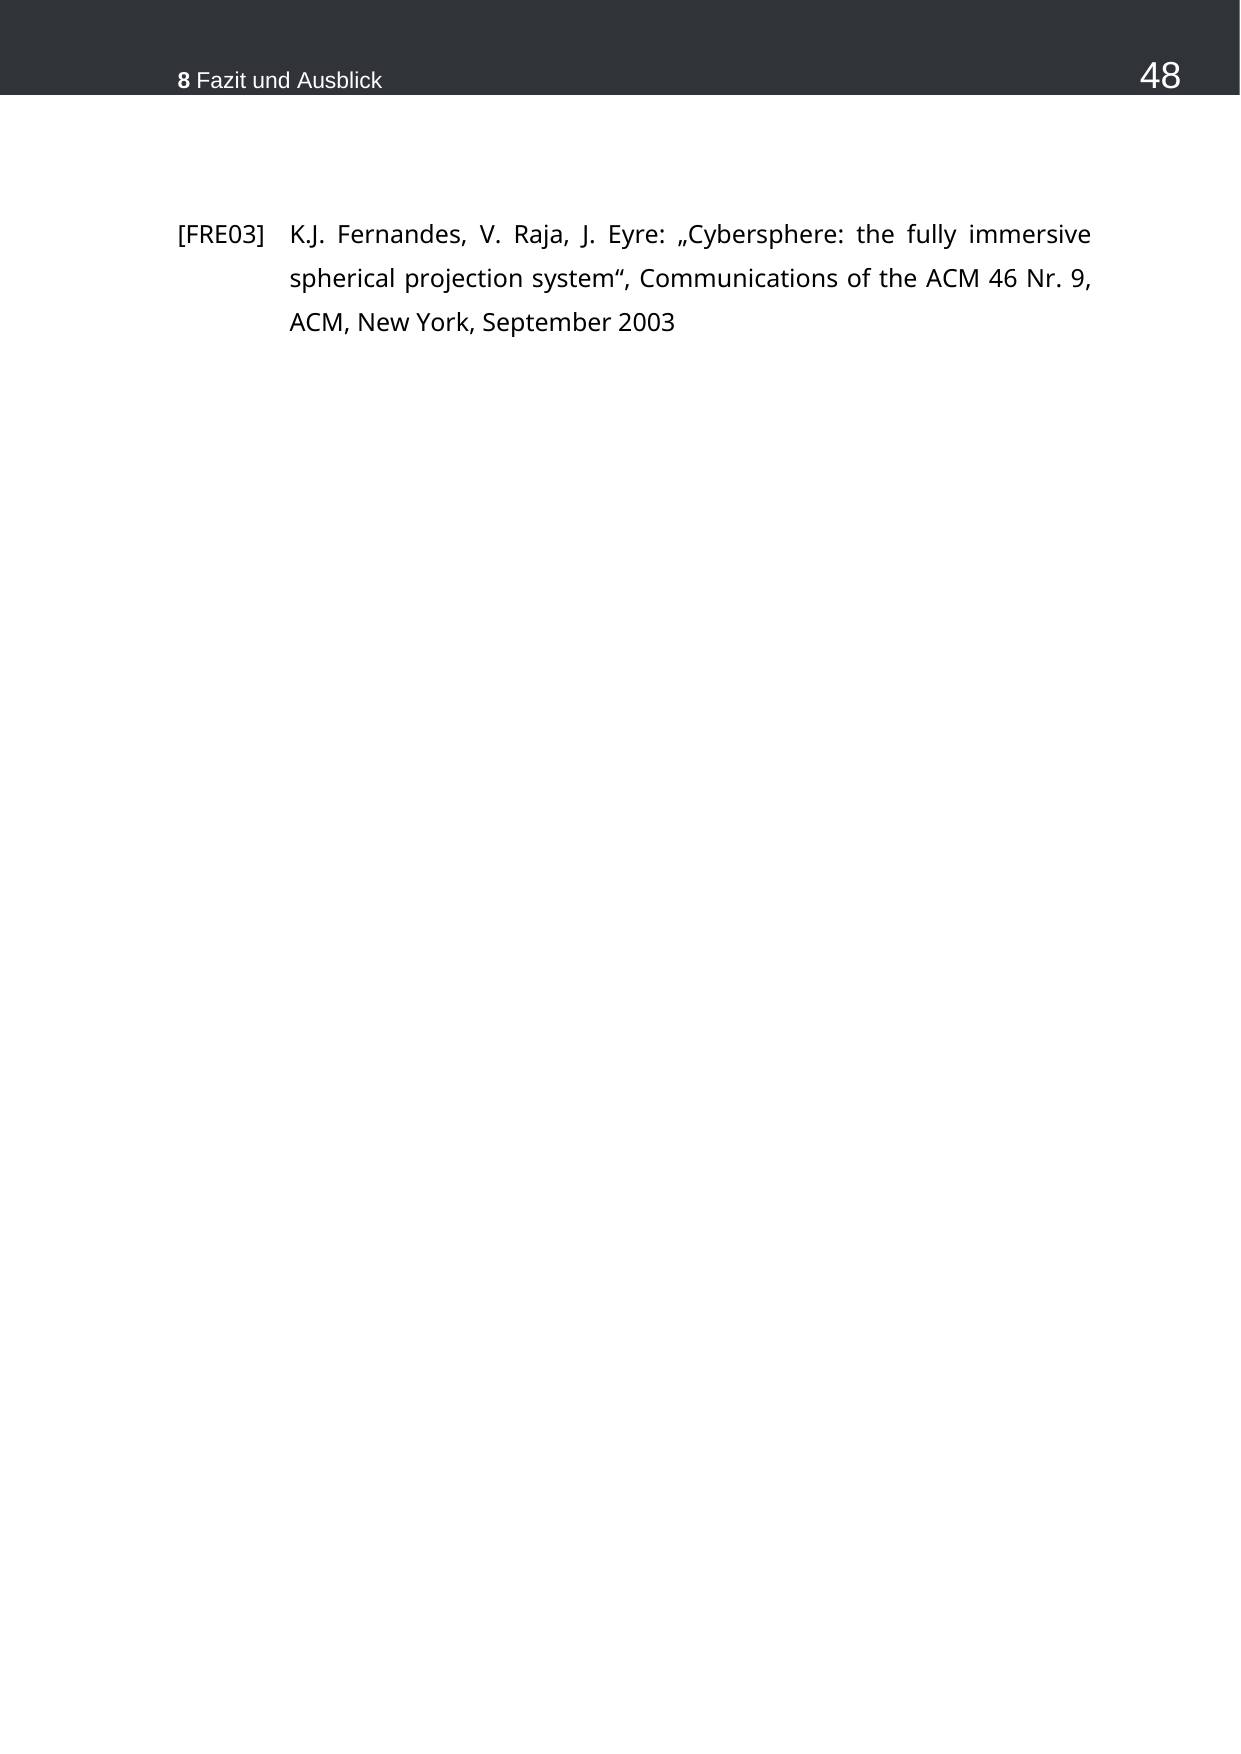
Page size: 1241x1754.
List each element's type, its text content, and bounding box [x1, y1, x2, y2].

text [FRE03] K.J. Fernandes, V. Raja, J. Eyre: „Cybersphere: the fully immersive spherical projection system“, Communications of the ACM 46 Nr. 9, ACM, New York, September 2003 [177, 216, 1092, 339]
